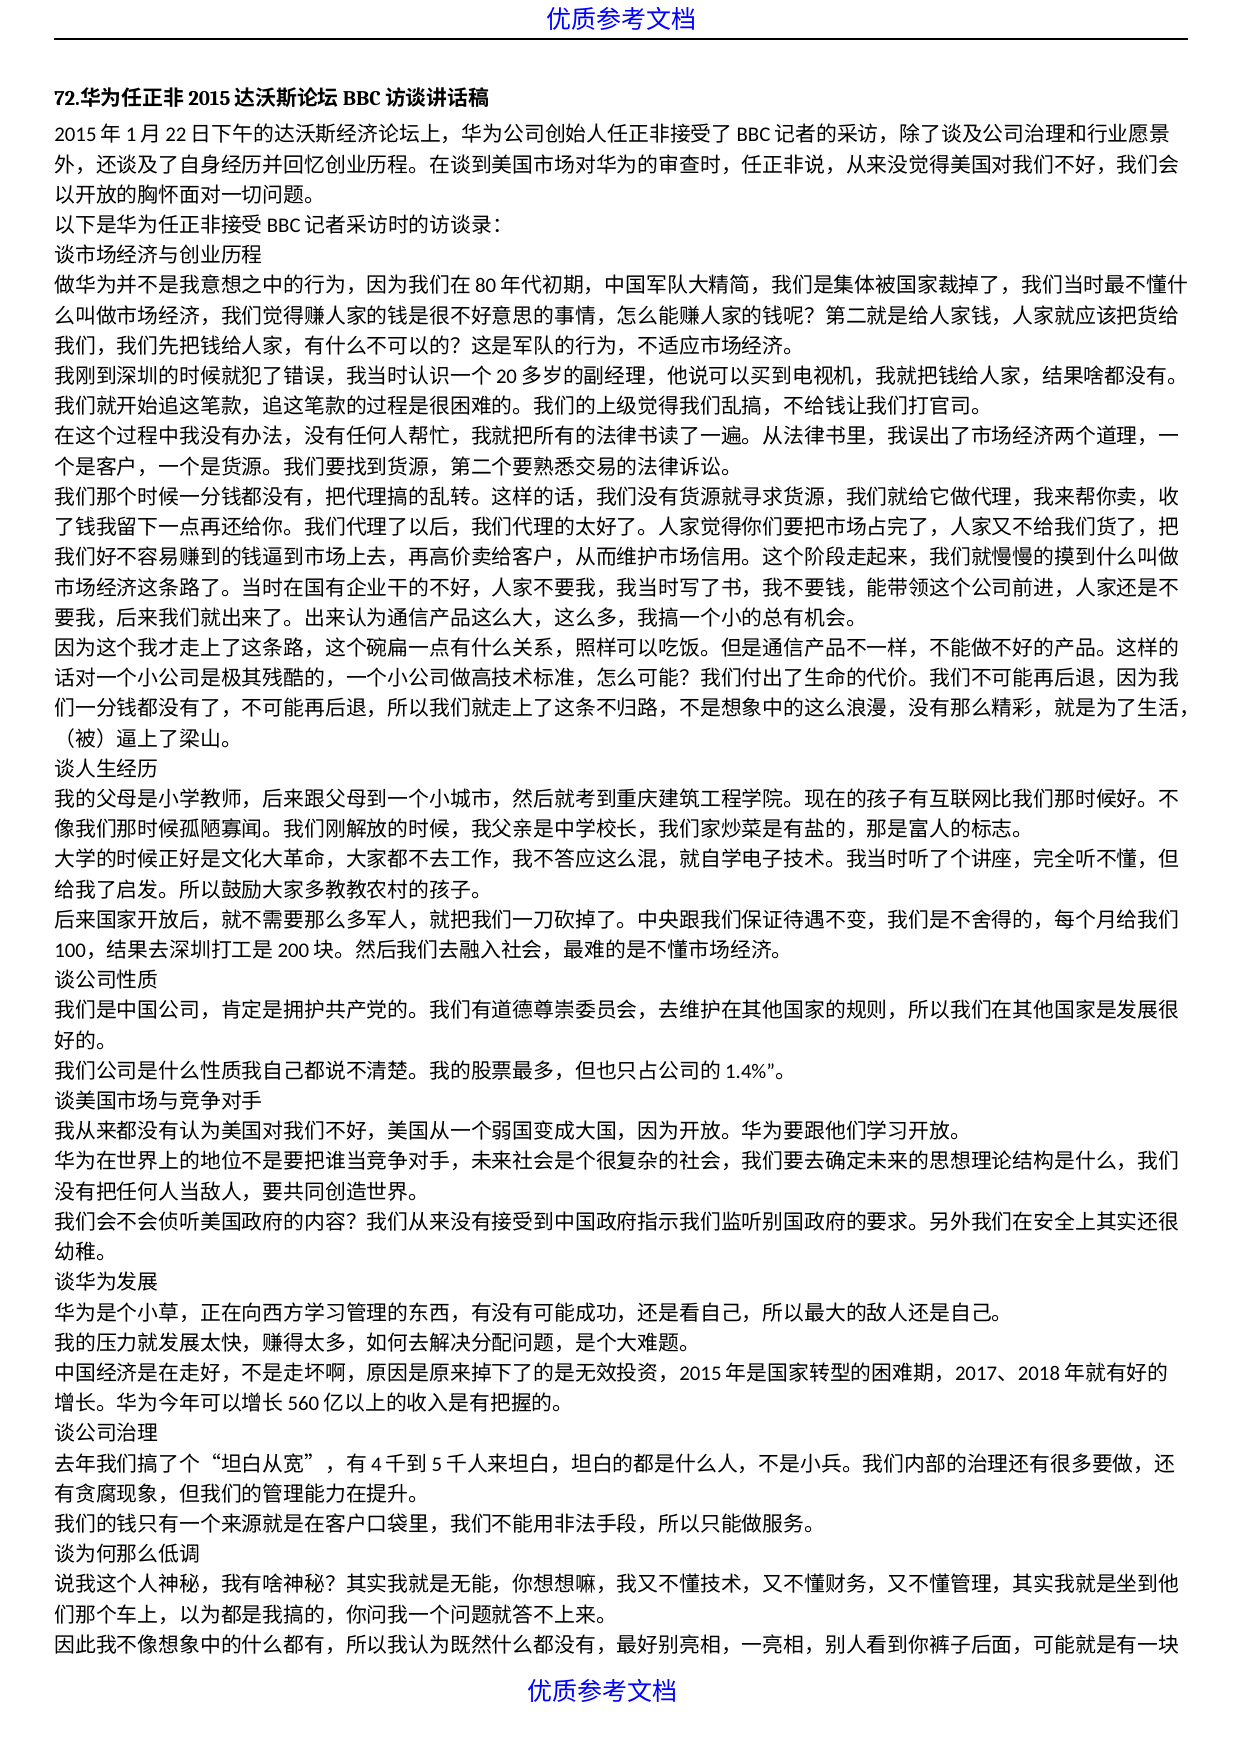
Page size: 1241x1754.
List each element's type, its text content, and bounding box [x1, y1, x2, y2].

text 我们的钱只有一个来源就是在客户口袋里，我们不能用非法手段，所以只能做服务。 [54, 1507, 1188, 1537]
text 谈市场经济与创业历程 [54, 238, 1188, 269]
text 因为这个我才走上了这条路，这个碗扁一点有什么关系，照样可以吃饭。但是通信产品不一样，不能做不好的产品。这样的话对一个小公司是极其残酷的，一个小公司做高技术标准，怎么可能？我们付出了生命的代价。我们不可能再后退，因为我们一分钱都没有了，不可能再后退，所以我们就走上了这条不归路，不是想象中的这么浪漫，没有那么精彩，就是为了生活，（被）逼上了梁山。 [54, 631, 1188, 752]
text 我从来都没有认为美国对我们不好，美国从一个弱国变成大国，因为开放。华为要跟他们学习开放。 [54, 1114, 1188, 1145]
text 去年我们搞了个“坦白从宽”，有4千到5千人来坦白，坦白的都是什么人，不是小兵。我们内部的治理还有很多要做，还有贪腐现象，但我们的管理能力在提升。 [54, 1447, 1188, 1507]
text 谈美国市场与竞争对手 [54, 1084, 1188, 1114]
text 后来国家开放后，就不需要那么多军人，就把我们一刀砍掉了。中央跟我们保证待遇不变，我们是不舍得的，每个月给我们100，结果去深圳打工是200块。然后我们去融入社会，最难的是不懂市场经济。 [54, 903, 1188, 963]
text 谈华为发展 [54, 1266, 1188, 1296]
text 谈公司治理 [54, 1417, 1188, 1447]
text 中国经济是在走好，不是走坏啊，原因是原来掉下了的是无效投资，2015年是国家转型的困难期，2017、2018年就有好的增长。华为今年可以增长560亿以上的收入是有把握的。 [54, 1356, 1188, 1417]
text 说我这个人神秘，我有啥神秘？其实我就是无能，你想想嘛，我又不懂技术，又不懂财务，又不懂管理，其实我就是坐到他们那个车上，以为都是我搞的，你问我一个问题就答不上来。 [54, 1568, 1188, 1628]
text 在这个过程中我没有办法，没有任何人帮忙，我就把所有的法律书读了一遍。从法律书里，我误出了市场经济两个道理，一个是客户，一个是货源。我们要找到货源，第二个要熟悉交易的法律诉讼。 [54, 420, 1188, 480]
text 华为在世界上的地位不是要把谁当竞争对手，未来社会是个很复杂的社会，我们要去确定未来的思想理论结构是什么，我们没有把任何人当敌人，要共同创造世界。 [54, 1145, 1188, 1205]
text 我们公司是什么性质我自己都说不清楚。我的股票最多，但也只占公司的1.4%”。 [54, 1054, 1188, 1084]
text 2015年1月22日下午的达沃斯经济论坛上，华为公司创始人任正非接受了BBC记者的采访，除了谈及公司治理和行业愿景外，还谈及了自身经历并回忆创业历程。在谈到美国市场对华为的审查时，任正非说，从来没觉得美国对我们不好，我们会以开放的胸怀面对一切问题。 [54, 118, 1188, 208]
text 谈为何那么低调 [54, 1537, 1188, 1568]
text 华为是个小草，正在向西方学习管理的东西，有没有可能成功，还是看自己，所以最大的敌人还是自己。 [54, 1296, 1188, 1326]
text 我刚到深圳的时候就犯了错误，我当时认识一个20多岁的副经理，他说可以买到电视机，我就把钱给人家，结果啥都没有。我们就开始追这笔款，追这笔款的过程是很困难的。我们的上级觉得我们乱搞，不给钱让我们打官司。 [54, 359, 1188, 420]
text 谈公司性质 [54, 963, 1188, 994]
text 我的父母是小学教师，后来跟父母到一个小城市，然后就考到重庆建筑工程学院。现在的孩子有互联网比我们那时候好。不像我们那时候孤陋寡闻。我们刚解放的时候，我父亲是中学校长，我们家炒菜是有盐的，那是富人的标志。 [54, 782, 1188, 843]
text 谈人生经历 [54, 752, 1188, 782]
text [54, 1628, 1188, 1658]
text 大学的时候正好是文化大革命，大家都不去工作，我不答应这么混，就自学电子技术。我当时听了个讲座，完全听不懂，但给我了启发。所以鼓励大家多教教农村的孩子。 [54, 843, 1188, 903]
text 我的压力就发展太快，赚得太多，如何去解决分配问题，是个大难题。 [54, 1326, 1188, 1356]
title 72.华为任正非2015达沃斯论坛BBC访谈讲话稿 [54, 81, 1188, 111]
text 我们是中国公司，肯定是拥护共产党的。我们有道德尊崇委员会，去维护在其他国家的规则，所以我们在其他国家是发展很好的。 [54, 994, 1188, 1054]
text 我们会不会侦听美国政府的内容？我们从来没有接受到中国政府指示我们监听别国政府的要求。另外我们在安全上其实还很幼稚。 [54, 1205, 1188, 1266]
text 以下是华为任正非接受BBC记者采访时的访谈录： [54, 208, 1188, 238]
text 做华为并不是我意想之中的行为，因为我们在80年代初期，中国军队大精简，我们是集体被国家裁掉了，我们当时最不懂什么叫做市场经济，我们觉得赚人家的钱是很不好意思的事情，怎么能赚人家的钱呢？第二就是给人家钱，人家就应该把货给我们，我们先把钱给人家，有什么不可以的？这是军队的行为，不适应市场经济。 [54, 269, 1188, 359]
text 我们那个时候一分钱都没有，把代理搞的乱转。这样的话，我们没有货源就寻求货源，我们就给它做代理，我来帮你卖，收了钱我留下一点再还给你。我们代理了以后，我们代理的太好了。人家觉得你们要把市场占完了，人家又不给我们货了，把我们好不容易赚到的钱逼到市场上去，再高价卖给客户，从而维护市场信用。这个阶段走起来，我们就慢慢的摸到什么叫做市场经济这条路了。当时在国有企业干的不好，人家不要我，我当时写了书，我不要钱，能带领这个公司前进，人家还是不要我，后来我们就出来了。出来认为通信产品这么大，这么多，我搞一个小的总有机会。 [54, 480, 1188, 631]
